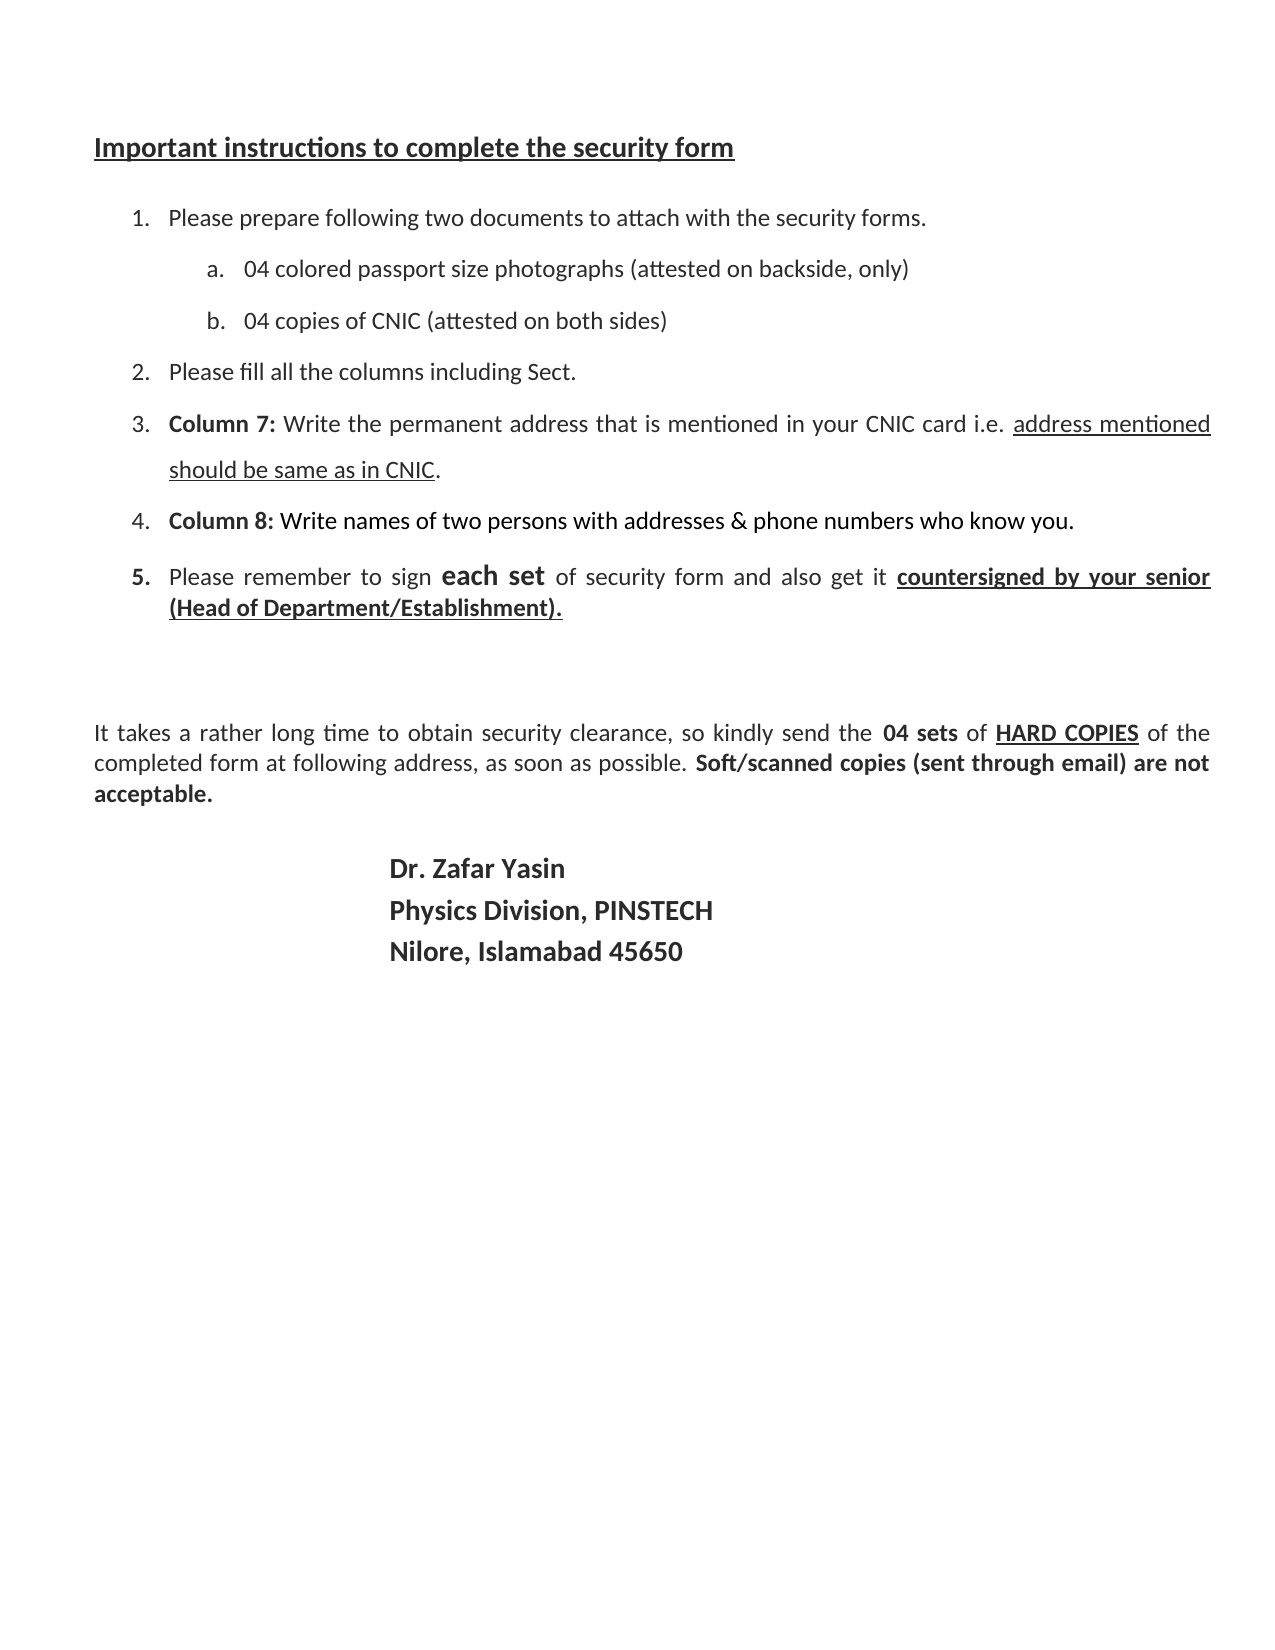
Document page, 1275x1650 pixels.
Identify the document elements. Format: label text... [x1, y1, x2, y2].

text It takes a rather long time to obtain security clearance, so kindly send the 04 sets of HARD COPIES of the completed form at following address, as soon as possible. Soft/scanned copies (sent through email) are not acceptable. [94, 717, 1211, 808]
list 04 copies of CNIC (attested on both sides) [206, 305, 1211, 336]
list Column 8: Write names of two persons with addresses & phone numbers who know you. [131, 505, 1211, 536]
text Nilore, Islamabad 45650 [389, 933, 1211, 969]
list Please prepare following two documents to attach with the security forms. [131, 202, 1211, 232]
text Important instructions to complete the security form [94, 129, 1211, 164]
list Please remember to sign each set of security form and also get it countersigned by your senior (Head of Department/Establishment). [131, 557, 1211, 623]
list Column 7: Write the permanent address that is mentioned in your CNIC card i.e. address mentioned should be same as in CNIC. [131, 408, 1211, 484]
list Please fill all the columns including Sect. [131, 357, 1211, 387]
text Physics Division, PINSTECH [389, 892, 1211, 928]
text Dr. Zafar Yasin [389, 851, 1211, 886]
list 04 colored passport size photographs (attested on backside, only) [206, 253, 1211, 284]
